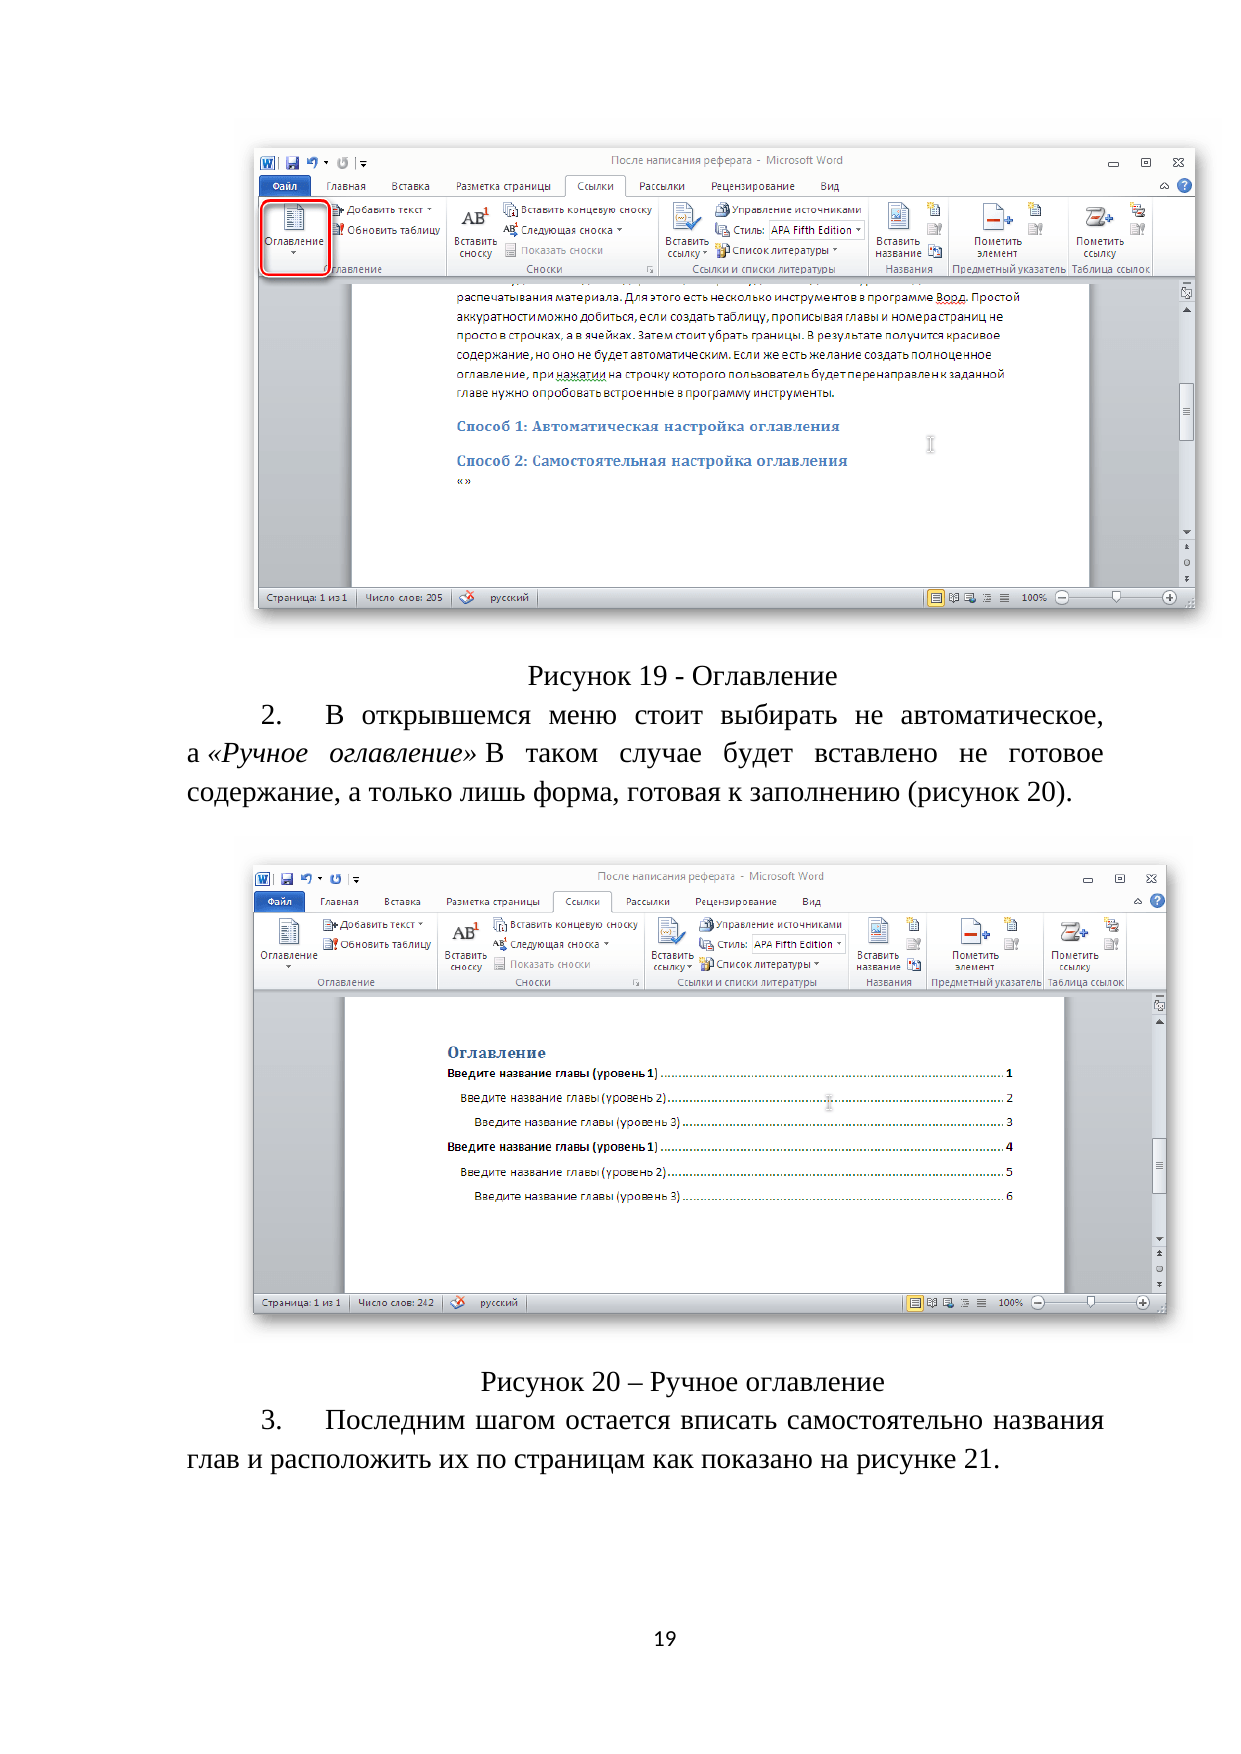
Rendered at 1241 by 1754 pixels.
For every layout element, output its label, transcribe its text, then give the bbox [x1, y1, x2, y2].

text Рисунок 20 – Ручное оглавление [261, 1364, 1105, 1397]
text Рисунок 19 - Оглавление [261, 658, 1104, 692]
picture [224, 836, 1195, 1343]
list В открывшемся меню стоит выбирать не автоматическое, а «Ручное оглавление» В таком случае будет вставлено не готовое содержание, а только лишь форма, готовая к заполнению (рисунок 20). [187, 697, 1104, 808]
picture [224, 118, 1224, 638]
list Последним шагом остается вписать самостоятельно названия глав и расположить их по страницам как показано на рисунке 21. [187, 1402, 1105, 1474]
